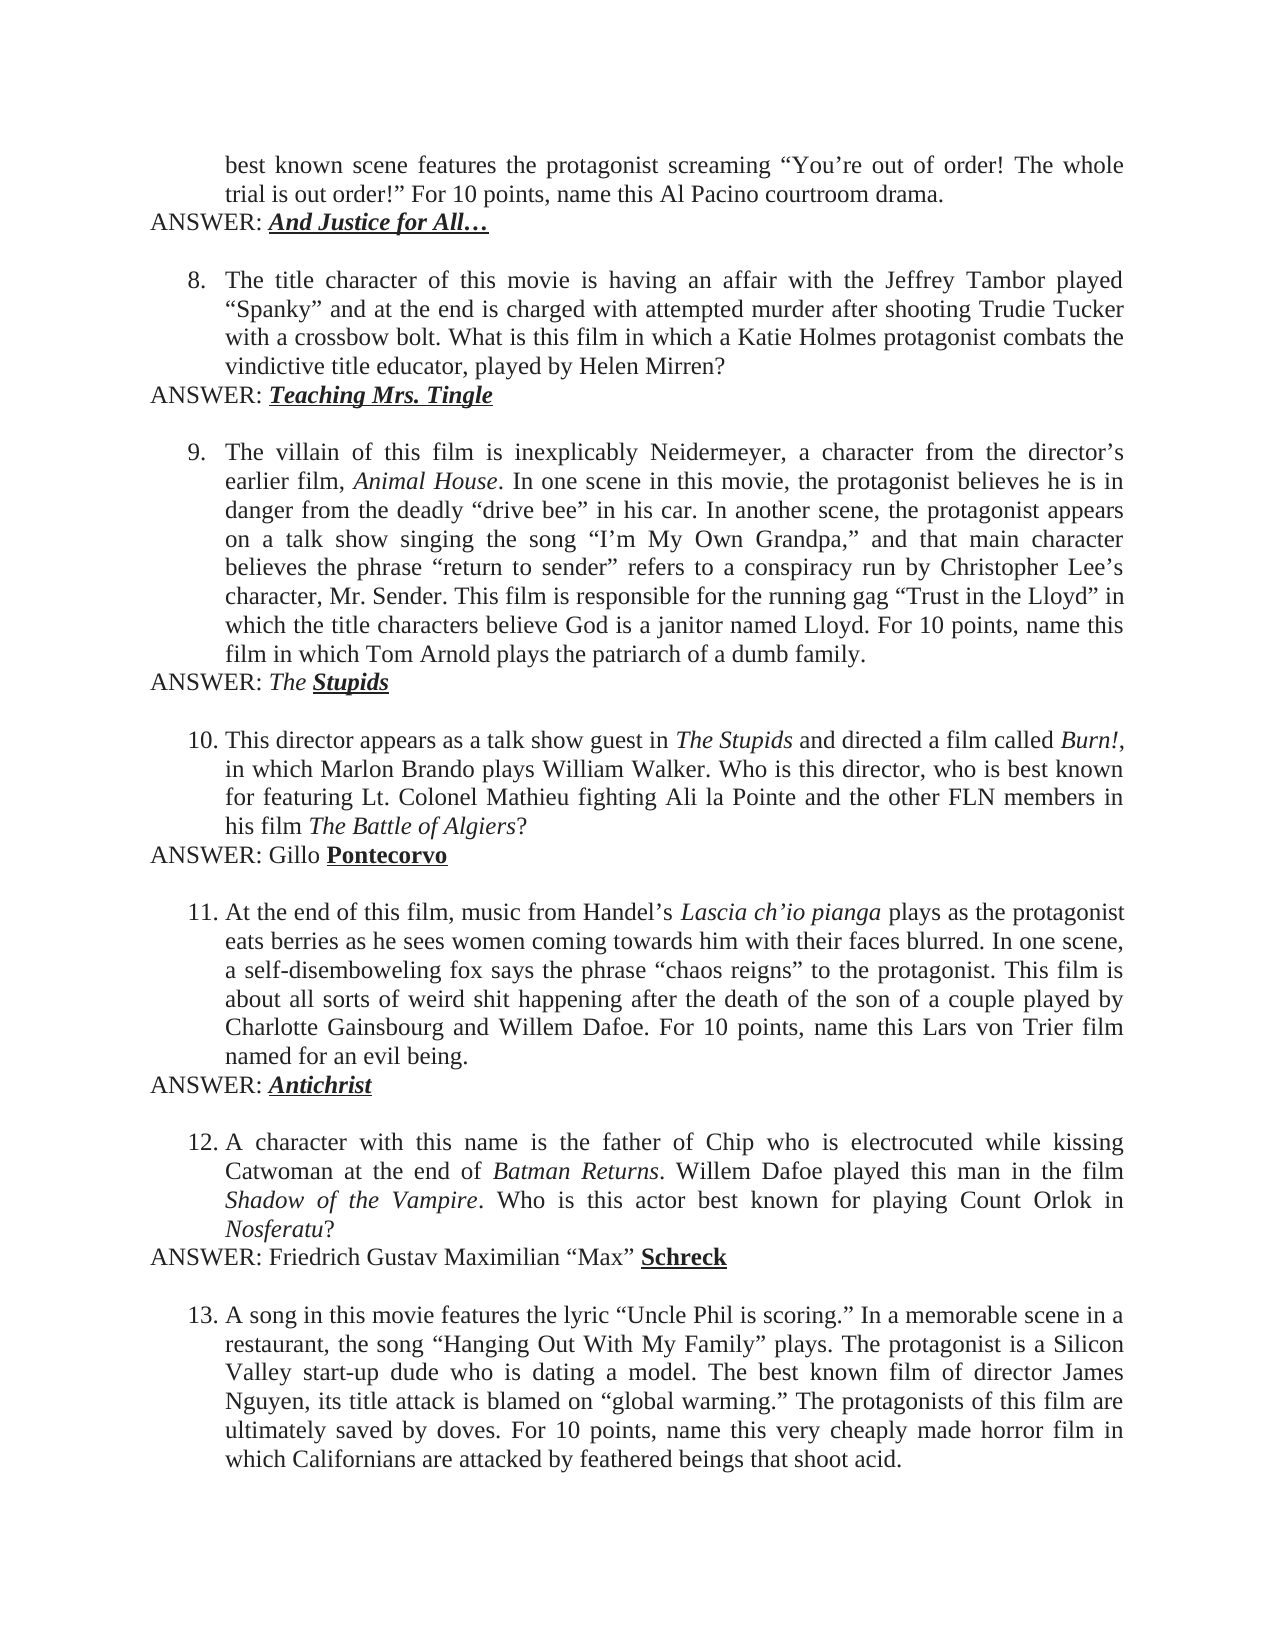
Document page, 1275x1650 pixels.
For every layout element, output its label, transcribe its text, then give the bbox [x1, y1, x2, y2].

text ANSWER: Friedrich Gustav Maximilian “Max” Schreck [150, 1242, 1125, 1271]
list The title character of this movie is having an affair with the Jeffrey Tambor played “Spanky” and at the end is charged with attempted murder after shooting Trudie Tucker with a crossbow bolt. What is this film in which a Katie Holmes protagonist combats the vindictive title educator, played by Helen Mirren? [187, 265, 1125, 380]
list The villain of this film is inexplicably Neidermeyer, a character from the director’s earlier film, Animal House. In one scene in this movie, the protagonist believes he is in danger from the deadly “drive bee” in his car. In another scene, the protagonist appears on a talk show singing the song “I’m My Own Grandpa,” and that main character believes the phrase “return to sender” refers to a conspiracy run by Christopher Lee’s character, Mr. Sender. This film is responsible for the running gag “Trust in the Lloyd” in which the title characters believe God is a janitor named Lloyd. For 10 points, name this film in which Tom Arnold plays the patriarch of a dumb family. [187, 437, 1125, 667]
text ANSWER: Gillo Pontecorvo [150, 840, 1125, 869]
list This director appears as a talk show guest in The Stupids and directed a film called Burn!, in which Marlon Brando plays William Walker. Who is this director, who is best known for featuring Lt. Colonel Mathieu fighting Ali la Pointe and the other FLN members in his film The Battle of Algiers? [187, 725, 1125, 840]
list A song in this movie features the lyric “Uncle Phil is scoring.” In a memorable scene in a restaurant, the song “Hanging Out With My Family” plays. The protagonist is a Silicon Valley start-up dude who is dating a model. The best known film of director James Nguyen, its title attack is blamed on “global warming.” The protagonists of this film are ultimately saved by doves. For 10 points, name this very cheaply made horror film in which Californians are attacked by feathered beings that shoot acid. [187, 1300, 1125, 1472]
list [187, 150, 1125, 207]
text ANSWER: Teaching Mrs. Tingle [150, 380, 1125, 409]
list At the end of this film, music from Handel’s Lascia ch’io pianga plays as the protagonist eats berries as he sees women coming towards him with their faces blurred. In one scene, a self-disemboweling fox says the phrase “chaos reigns” to the protagonist. This film is about all sorts of weird shit happening after the death of the son of a couple played by Charlotte Gainsbourg and Willem Dafoe. For 10 points, name this Lars von Trier film named for an evil being. [187, 897, 1125, 1070]
text ANSWER: The Stupids [150, 667, 1125, 696]
text ANSWER: And Justice for All… [150, 207, 1125, 236]
list A character with this name is the father of Chip who is electrocuted while kissing Catwoman at the end of Batman Returns. Willem Dafoe played this man in the film Shadow of the Vampire. Who is this actor best known for playing Count Orlok in Nosferatu? [187, 1127, 1125, 1242]
text ANSWER: Antichrist [150, 1070, 1125, 1099]
